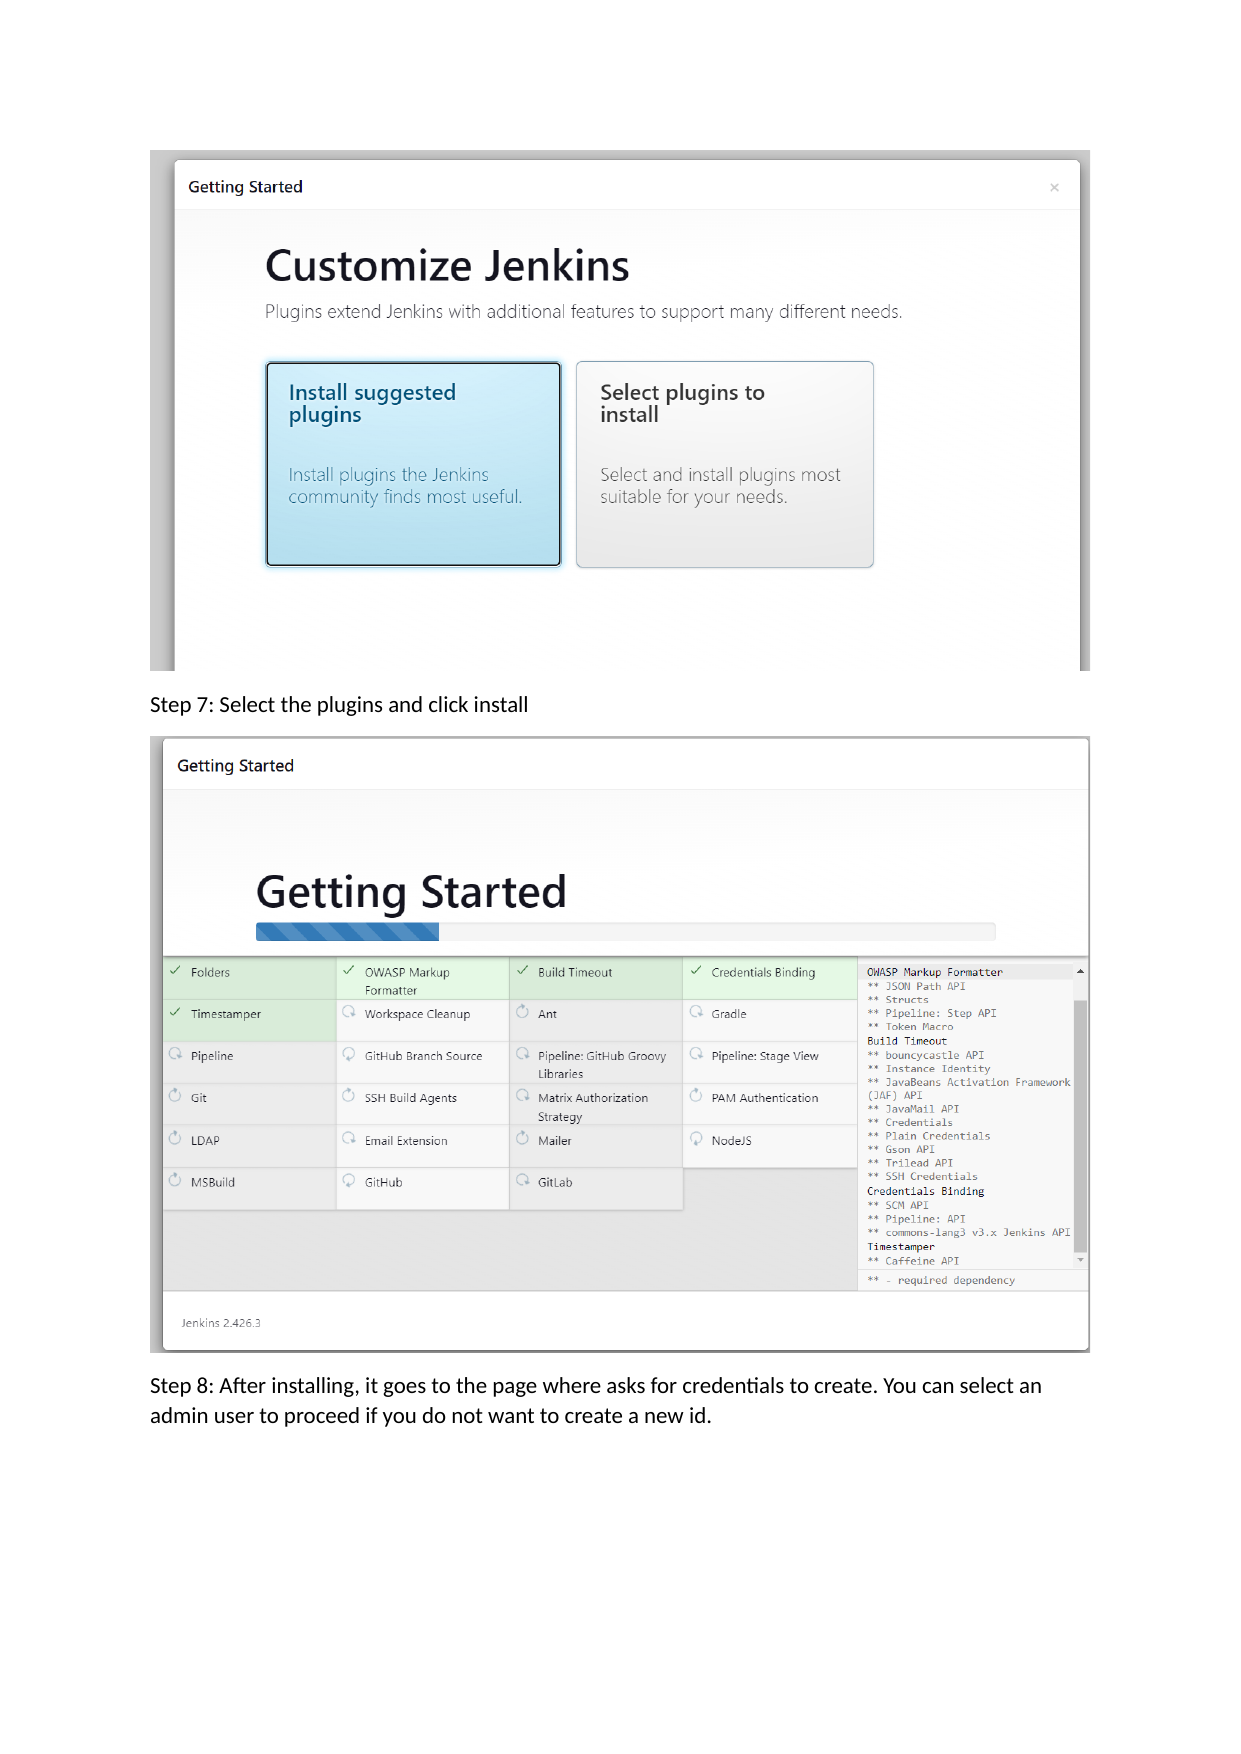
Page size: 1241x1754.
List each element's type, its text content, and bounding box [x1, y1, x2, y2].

text Step 7: Select the plugins and click install [150, 690, 1090, 718]
picture [150, 150, 1091, 671]
text Step 8: After installing, it goes to the page where asks for credentials to create. You can select an admin user to proceed if you do not want to create a new id. [150, 1371, 1090, 1430]
picture [150, 736, 1091, 1353]
